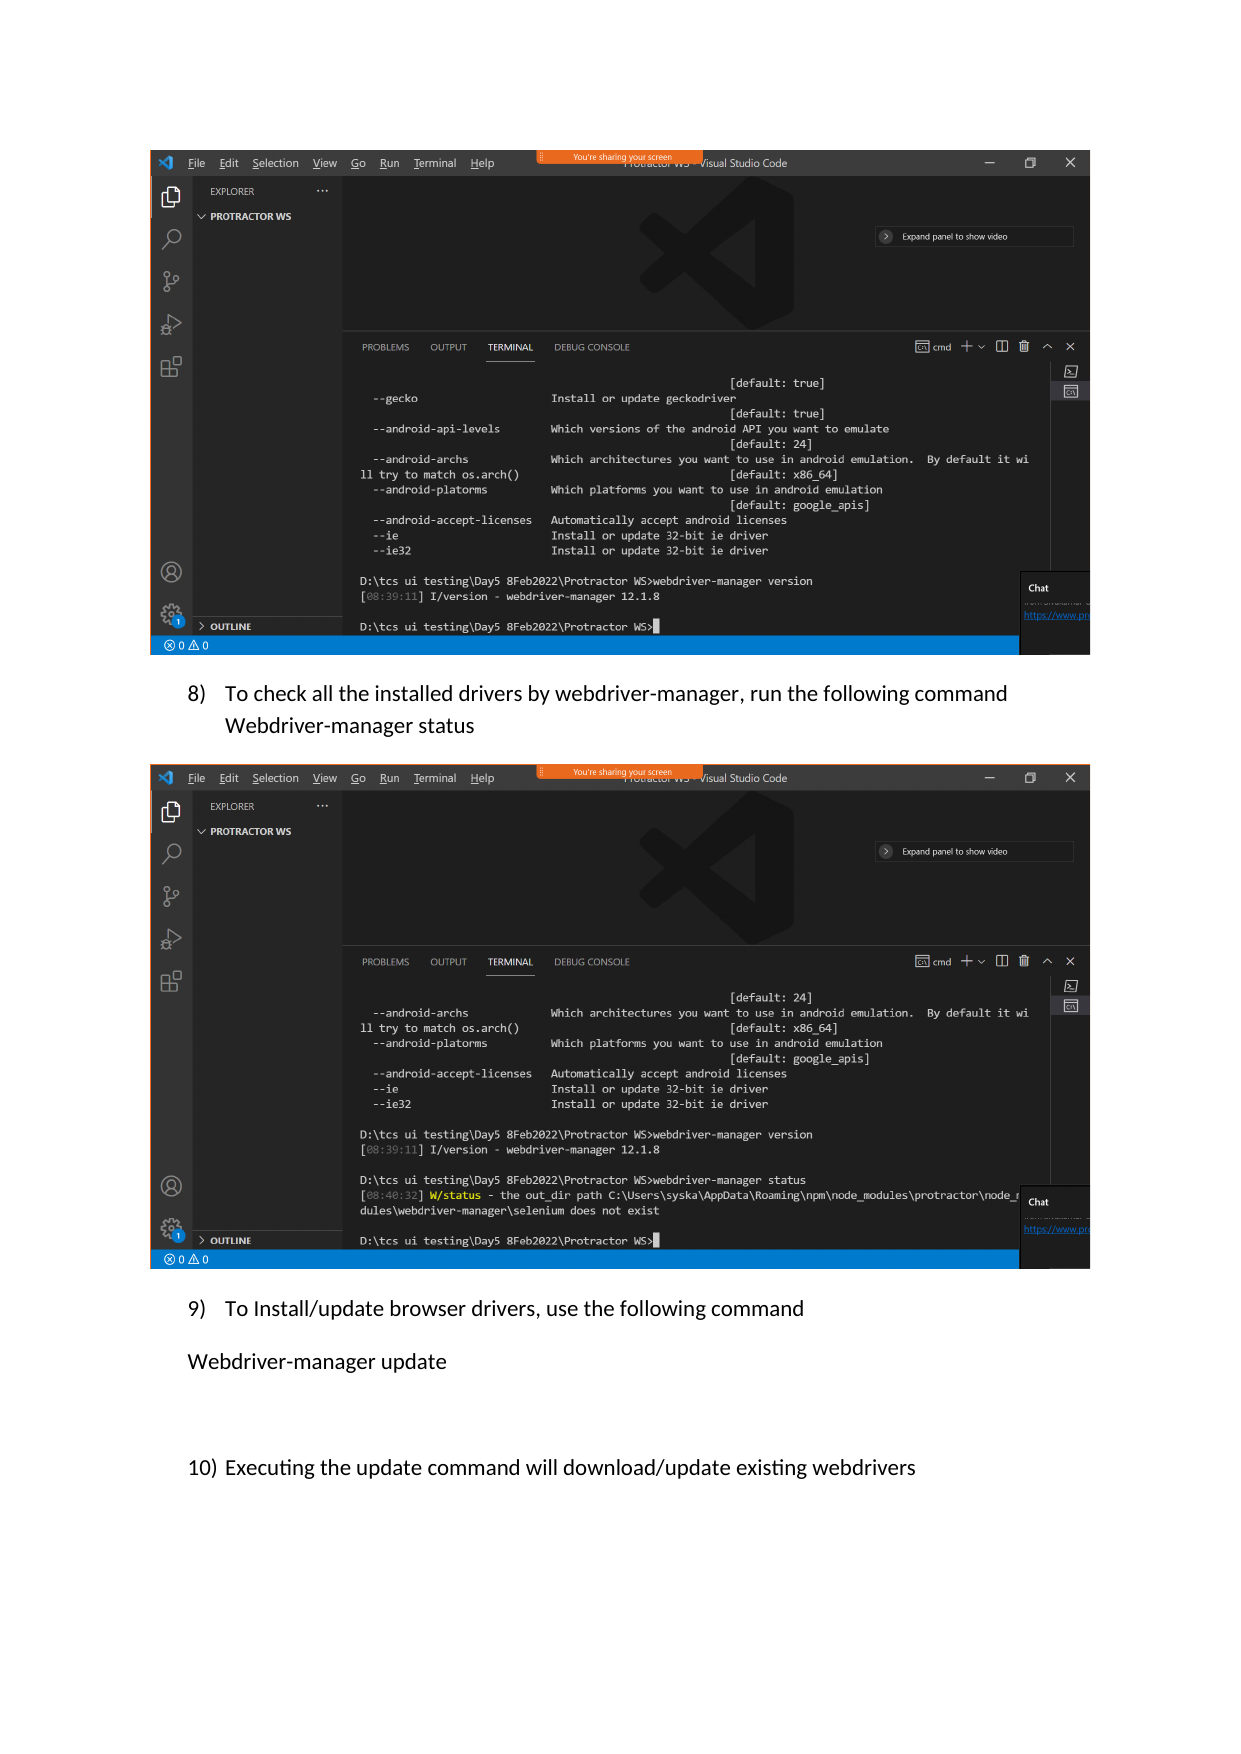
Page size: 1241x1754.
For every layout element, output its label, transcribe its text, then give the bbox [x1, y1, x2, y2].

list To check all the installed drivers by webdriver-manager, run the following command [187, 679, 1090, 707]
picture [150, 764, 1091, 1269]
text Webdriver-manager update [187, 1347, 1090, 1375]
picture [150, 150, 1091, 655]
list Executing the update command will download/update existing webdrivers [187, 1453, 1090, 1481]
list Webdriver-manager status [225, 712, 1090, 739]
list To Install/update browser drivers, use the following command [187, 1294, 1090, 1322]
